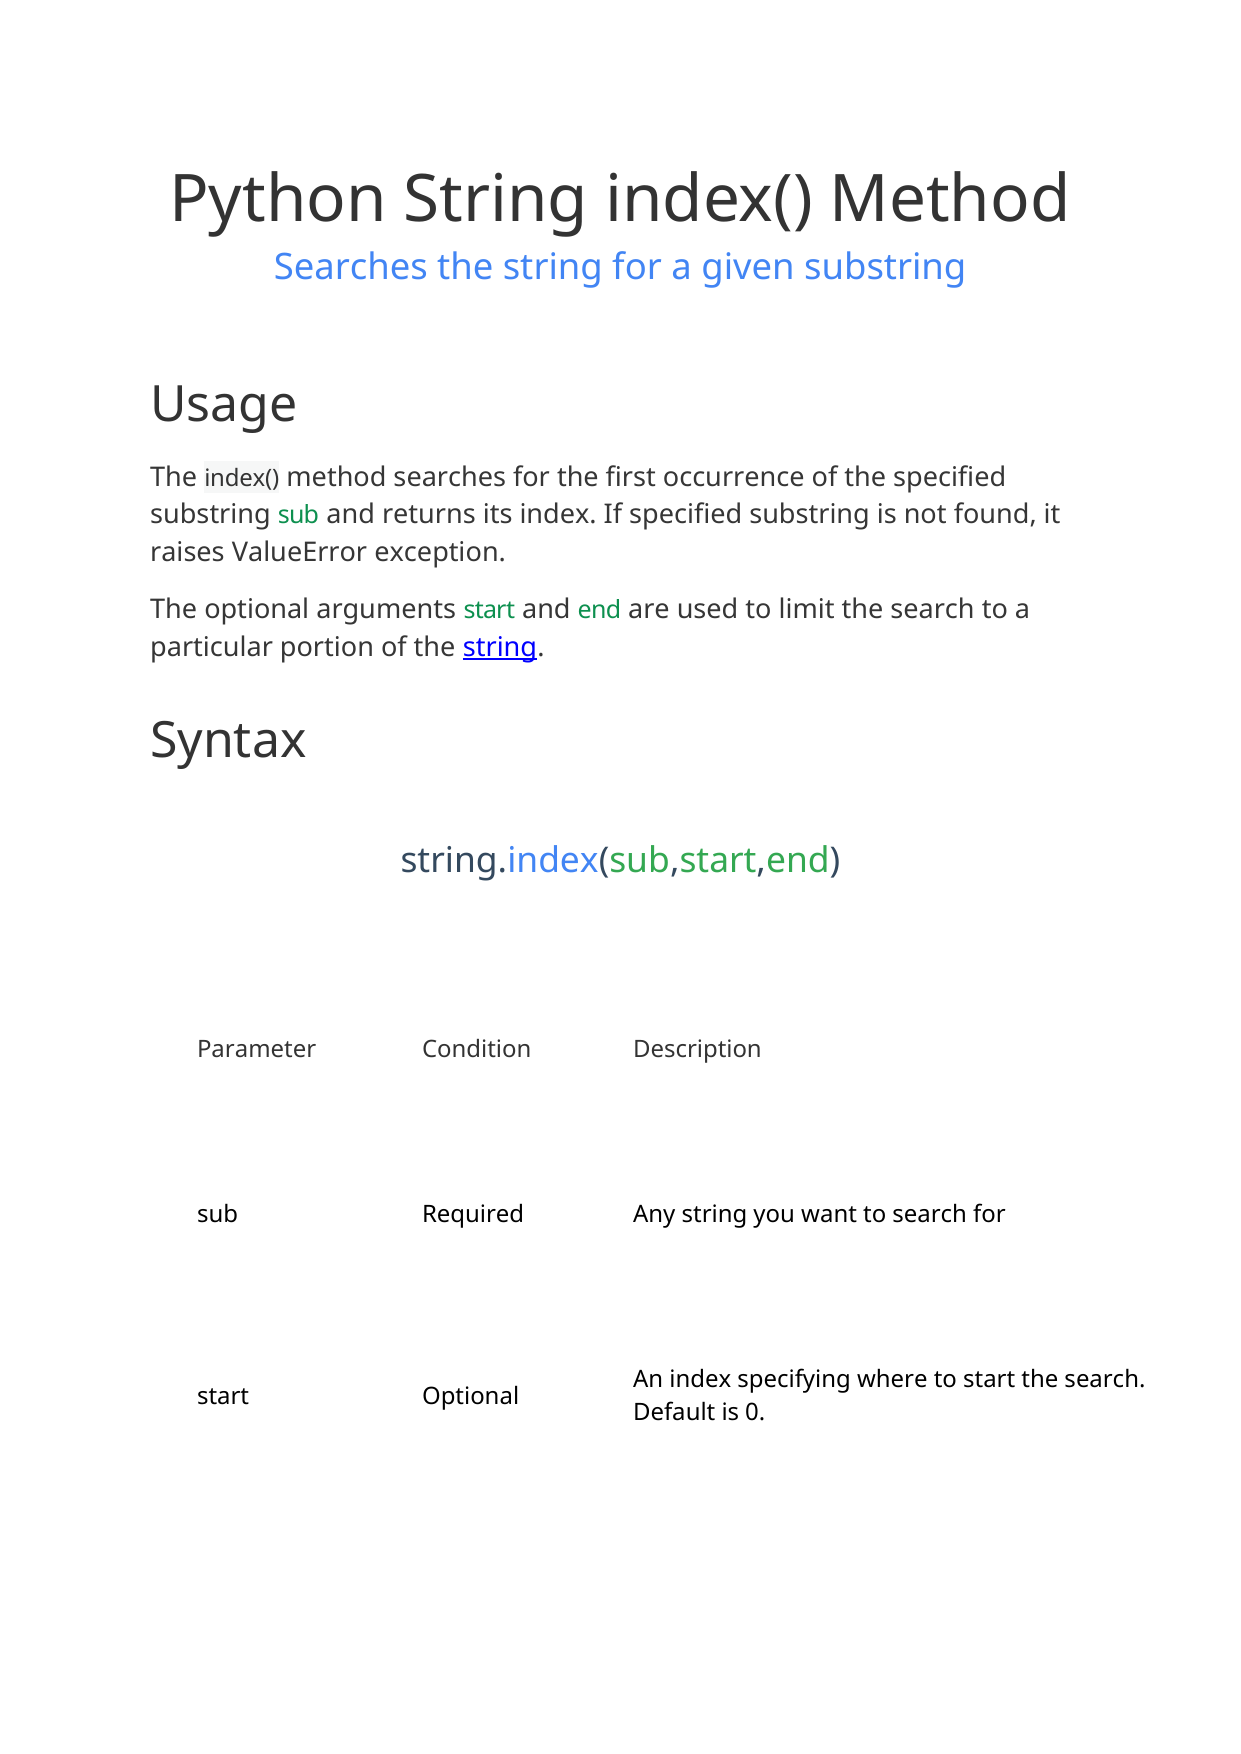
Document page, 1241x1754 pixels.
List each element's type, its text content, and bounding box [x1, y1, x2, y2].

table_cell An index specifying where to start the search. Default is 0. [586, 1300, 1240, 1498]
text The index() method searches for the first occurrence of the specified substring sub and returns its index. If specified substring is not found, it raises ValueError exception. [150, 457, 1090, 569]
text Searches the string for a given substring [150, 241, 1090, 290]
table_cell Required [375, 1134, 586, 1300]
table_header Parameter [150, 969, 375, 1134]
text The optional arguments start and end are used to limit the search to a particular portion of the string. [150, 589, 1090, 664]
table_cell Optional [375, 1300, 586, 1498]
table_cell sub [150, 1134, 375, 1300]
table_header Condition [375, 969, 586, 1134]
text Usage [150, 368, 1090, 437]
table_cell start [150, 1300, 375, 1498]
table_cell Any string you want to search for [586, 1134, 1240, 1300]
table_header Description [586, 969, 1240, 1134]
text Syntax [150, 704, 1090, 772]
text string.index(sub,start,end) [150, 835, 1090, 883]
text Python String index() Method [150, 150, 1090, 241]
